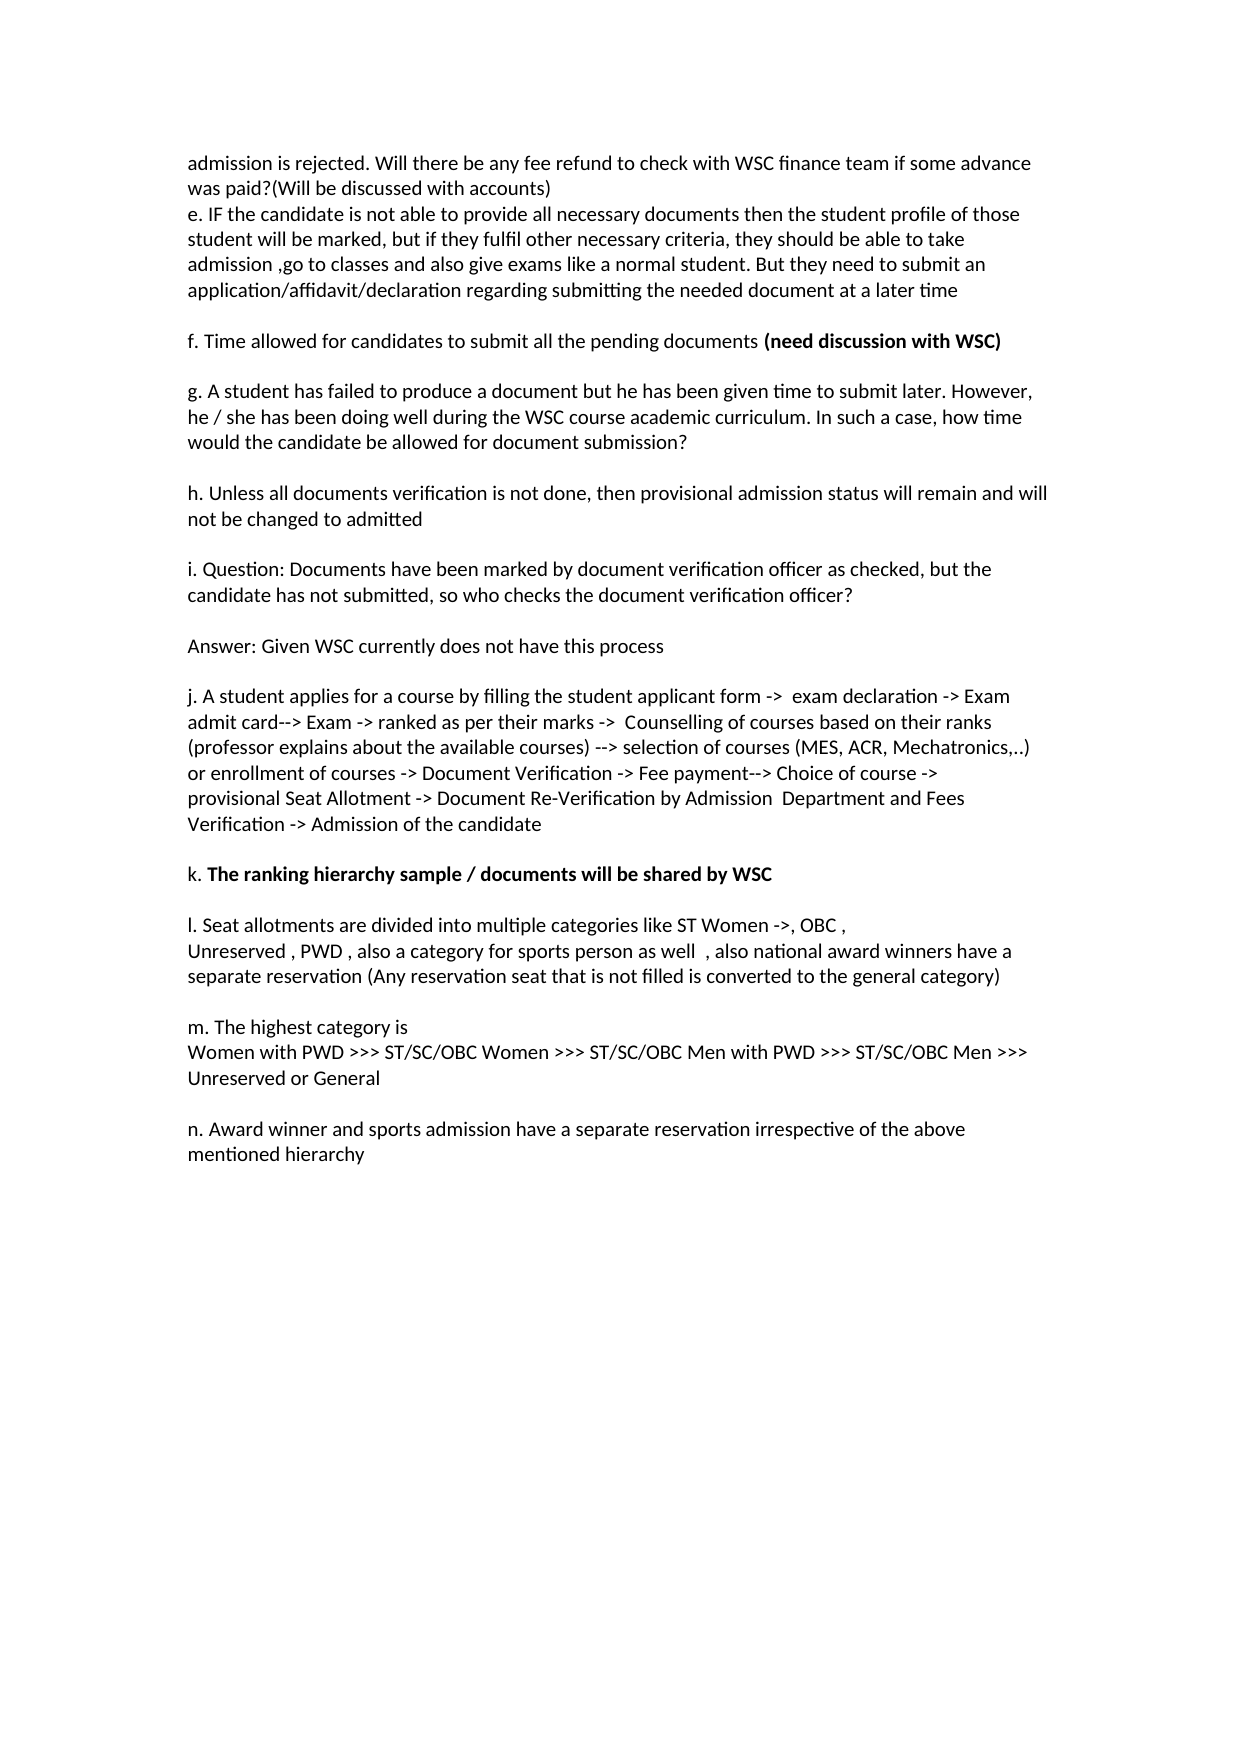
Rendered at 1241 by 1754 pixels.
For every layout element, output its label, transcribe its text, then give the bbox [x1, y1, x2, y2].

list Question: Documents have been marked by document verification officer as checked, but the [187, 557, 1053, 582]
list The ranking hierarchy sample / documents will be shared by WSC [187, 862, 1053, 887]
list Answer: Given WSC currently does not have this process [187, 633, 1053, 658]
list admit card--> Exam -> ranked as per their marks -> Counselling of courses based on their ranks (professor explains about the available courses) --> selection of courses (MES, ACR, Mechatronics,..) or enrollment of courses -> Document Verification -> Fee payment--> Choice of course -> [187, 709, 1053, 785]
list not be changed to admitted [187, 506, 1053, 531]
list Time allowed for candidates to submit all the pending documents (need discussion with WSC) [187, 328, 1053, 353]
list he / she has been doing well during the WSC course academic curriculum. In such a case, how time would the candidate be allowed for document submission? [187, 404, 1053, 455]
list Seat allotments are divided into multiple categories like ST Women ->, OBC , [187, 912, 1053, 938]
list admission is rejected. Will there be any fee refund to check with WSC finance team if some advance was paid?(Will be discussed with accounts) [187, 150, 1053, 201]
list candidate has not submitted, so who checks the document verification officer? [187, 582, 1053, 607]
list provisional Seat Allotment -> Document Re-Verification by Admission Department and Fees Verification -> Admission of the candidate [187, 785, 1053, 836]
list Award winner and sports admission have a separate reservation irrespective of the above [187, 1116, 1053, 1141]
list mentioned hierarchy [187, 1141, 1053, 1167]
list Unless all documents verification is not done, then provisional admission status will remain and will [187, 480, 1053, 506]
list The highest category is [187, 1014, 1053, 1039]
list student will be marked, but if they fulfil other necessary criteria, they should be able to take admission ,go to classes and also give exams like a normal student. But they need to submit an application/affidavit/declaration regarding submitting the needed document at a later time [187, 226, 1053, 302]
list IF the candidate is not able to provide all necessary documents then the student profile of those [187, 201, 1053, 226]
list Unreserved , PWD , also a category for sports person as well , also national award winners have a separate reservation (Any reservation seat that is not filled is converted to the general category) [187, 938, 1053, 989]
list Women with PWD >>> ST/SC/OBC Women >>> ST/SC/OBC Men with PWD >>> ST/SC/OBC Men >>> Unreserved or General [187, 1039, 1053, 1090]
list A student applies for a course by filling the student applicant form -> exam declaration -> Exam [187, 684, 1053, 709]
list A student has failed to produce a document but he has been given time to submit later. However, [187, 379, 1053, 404]
